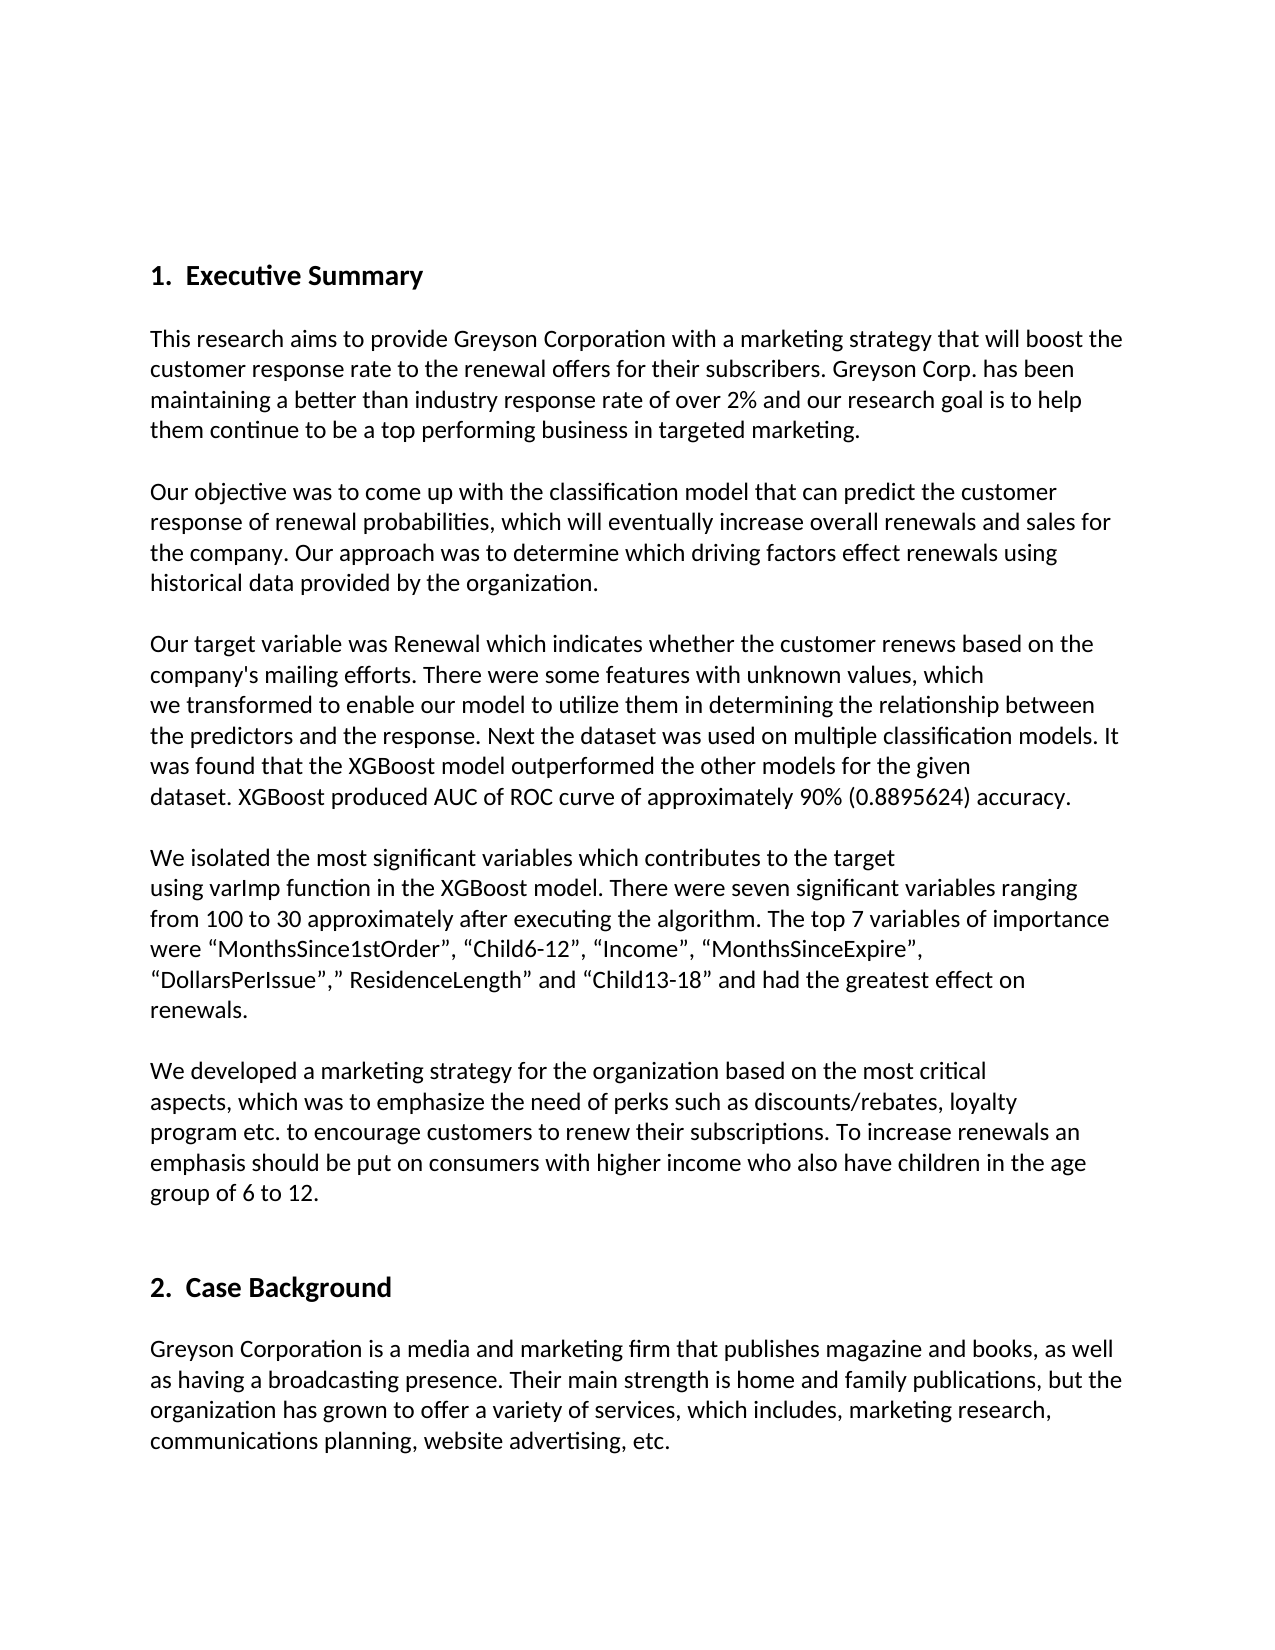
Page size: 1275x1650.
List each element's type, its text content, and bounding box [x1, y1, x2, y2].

text We developed a marketing strategy for the organization based on the most critical aspects, which was to emphasize the need of perks such as discounts/rebates, loyalty program etc. to encourage customers to renew their subscriptions. To increase renewals an emphasis should be put on consumers with higher income who also have children in the age group of 6 to 12. [150, 1056, 1125, 1208]
text This research aims to provide Greyson Corporation with a marketing strategy that will boost the customer response rate to the renewal offers for their subscribers. Greyson Corp. has been maintaining a better than industry response rate of over 2% and our research goal is to help them continue to be a top performing business in targeted marketing. [150, 323, 1125, 445]
text Greyson Corporation is a media and marketing firm that publishes magazine and books, as well as having a broadcasting presence. Their main strength is home and family publications, but the organization has grown to offer a variety of services, which includes, marketing research, communications planning, website advertising, etc. [150, 1333, 1125, 1455]
text We isolated the most significant variables which contributes to the target using varImp function in the XGBoost model. There were seven significant variables ranging from 100 to 30 approximately after executing the algorithm. The top 7 variables of importance were “MonthsSince1stOrder”, “Child6-12”, “Income”, “MonthsSinceExpire”, “DollarsPerIssue”,” ResidenceLength” and “Child13-18” and had the greatest effect on renewals. [150, 842, 1125, 1025]
text Our objective was to come up with the classification model that can predict the customer response of renewal probabilities, which will eventually increase overall renewals and sales for the company. Our approach was to determine which driving factors effect renewals using historical data provided by the organization. [150, 476, 1125, 598]
text 2. Case Background [150, 1269, 1125, 1305]
text Our target variable was Renewal which indicates whether the customer renews based on the company's mailing efforts. There were some features with unknown values, which we transformed to enable our model to utilize them in determining the relationship between the predictors and the response. Next the dataset was used on multiple classification models. It was found that the XGBoost model outperformed the other models for the given dataset. XGBoost produced AUC of ROC curve of approximately 90% (0.8895624) accuracy. [150, 628, 1125, 811]
text 1. Executive Summary [150, 257, 1125, 292]
